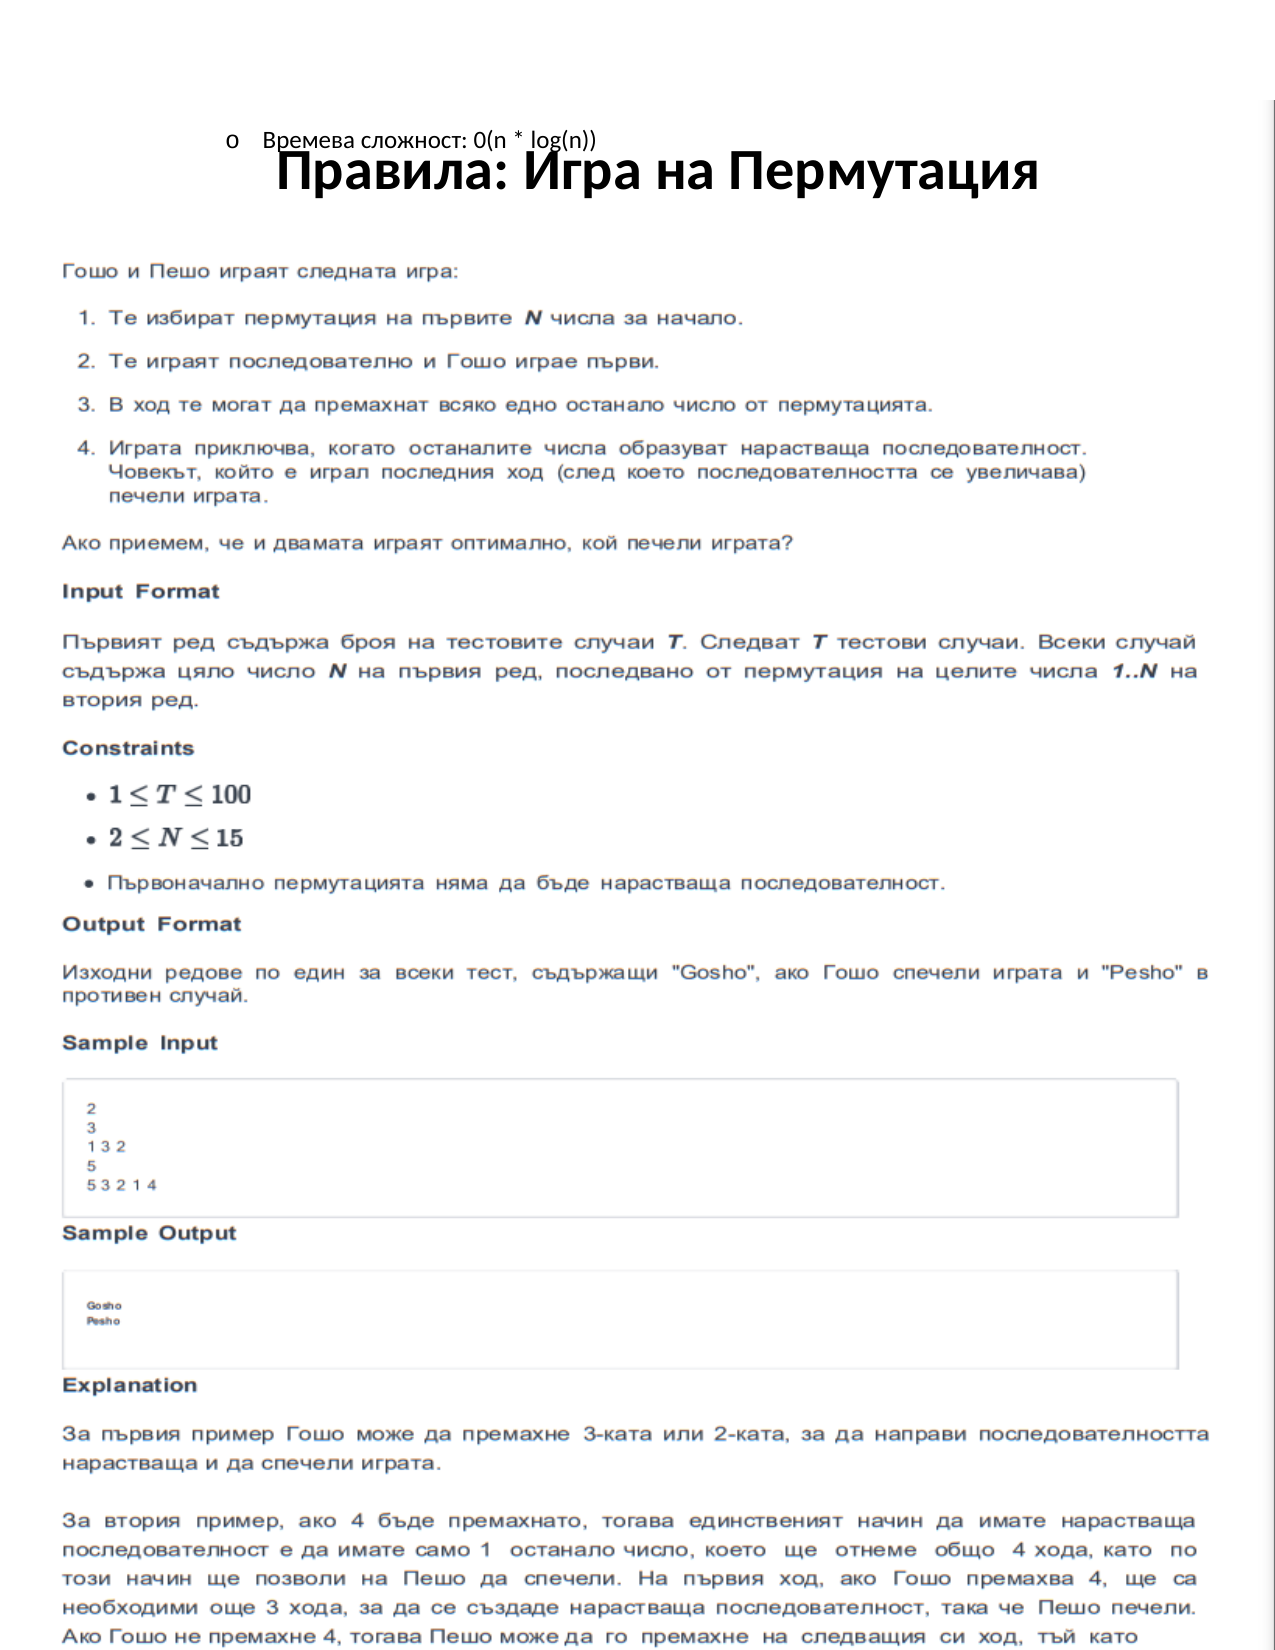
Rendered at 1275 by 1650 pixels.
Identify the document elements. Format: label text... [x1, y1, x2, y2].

picture [0, 100, 1275, 1650]
list Времева сложност: 0(n * log(n)) [225, 124, 1200, 156]
